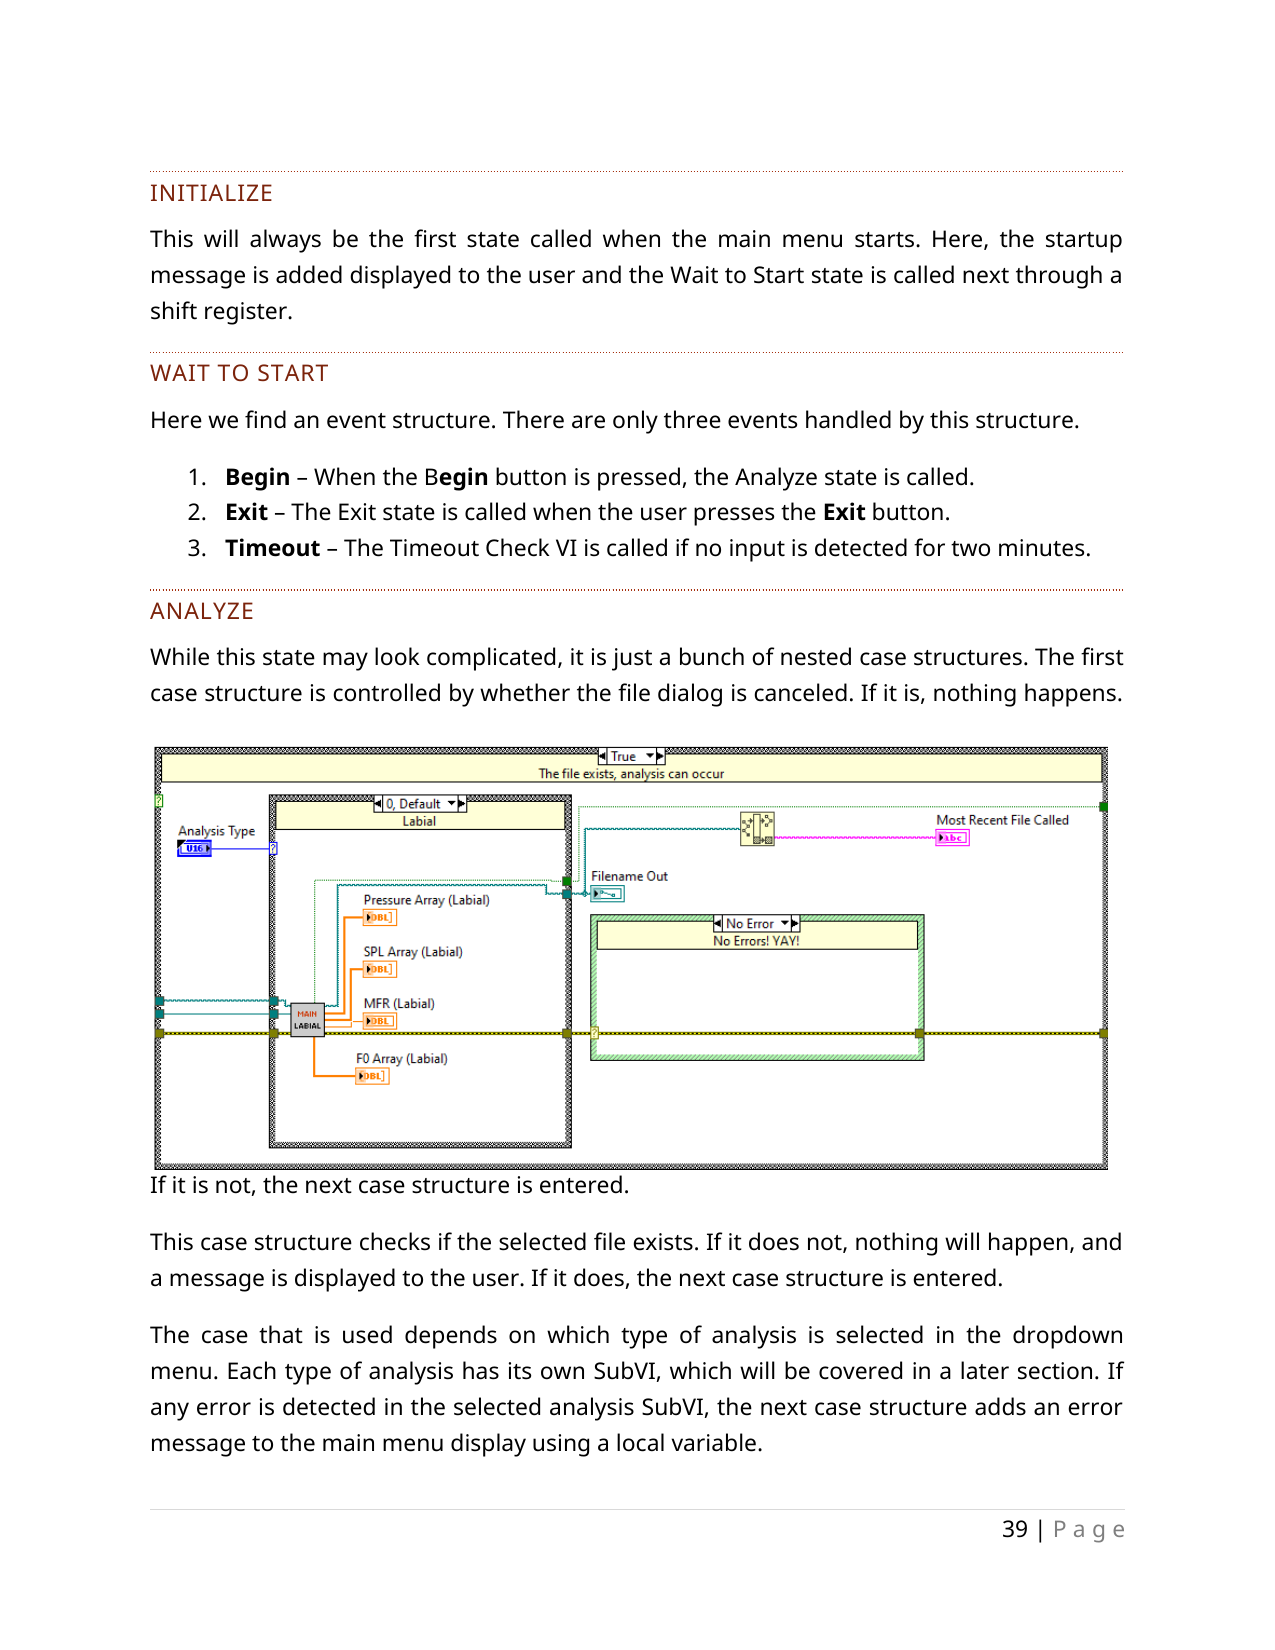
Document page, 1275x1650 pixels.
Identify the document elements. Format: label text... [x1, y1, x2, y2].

list Begin – When the Begin button is pressed, the Analyze state is called. [187, 460, 1125, 492]
subtitle Initialize [150, 171, 1125, 208]
text This case structure checks if the selected file exists. If it does not, nothing will happen, and a message is displayed to the user. If it does, the next case structure is entered. [150, 1226, 1125, 1293]
list Timeout – The Timeout Check VI is called if no input is detected for two minutes. [187, 532, 1125, 563]
text Here we find an event structure. There are only three events handled by this structure. [150, 404, 1125, 435]
text This will always be the first state called when the main menu starts. Here, the startup message is added displayed to the user and the Wait to Start state is called next through a shift register. [150, 223, 1125, 326]
subtitle Wait to Start [150, 352, 1125, 388]
subtitle Analyze [150, 589, 1125, 626]
text The case that is used depends on which type of analysis is selected in the dropdown menu. Each type of analysis has its own SubVI, which will be covered in a later section. If any error is detected in the selected analysis SubVI, the next case structure adds an error message to the main menu display using a local variable. [150, 1319, 1125, 1458]
picture [150, 742, 1108, 1170]
list Exit – The Exit state is called when the user presses the Exit button. [187, 496, 1125, 528]
